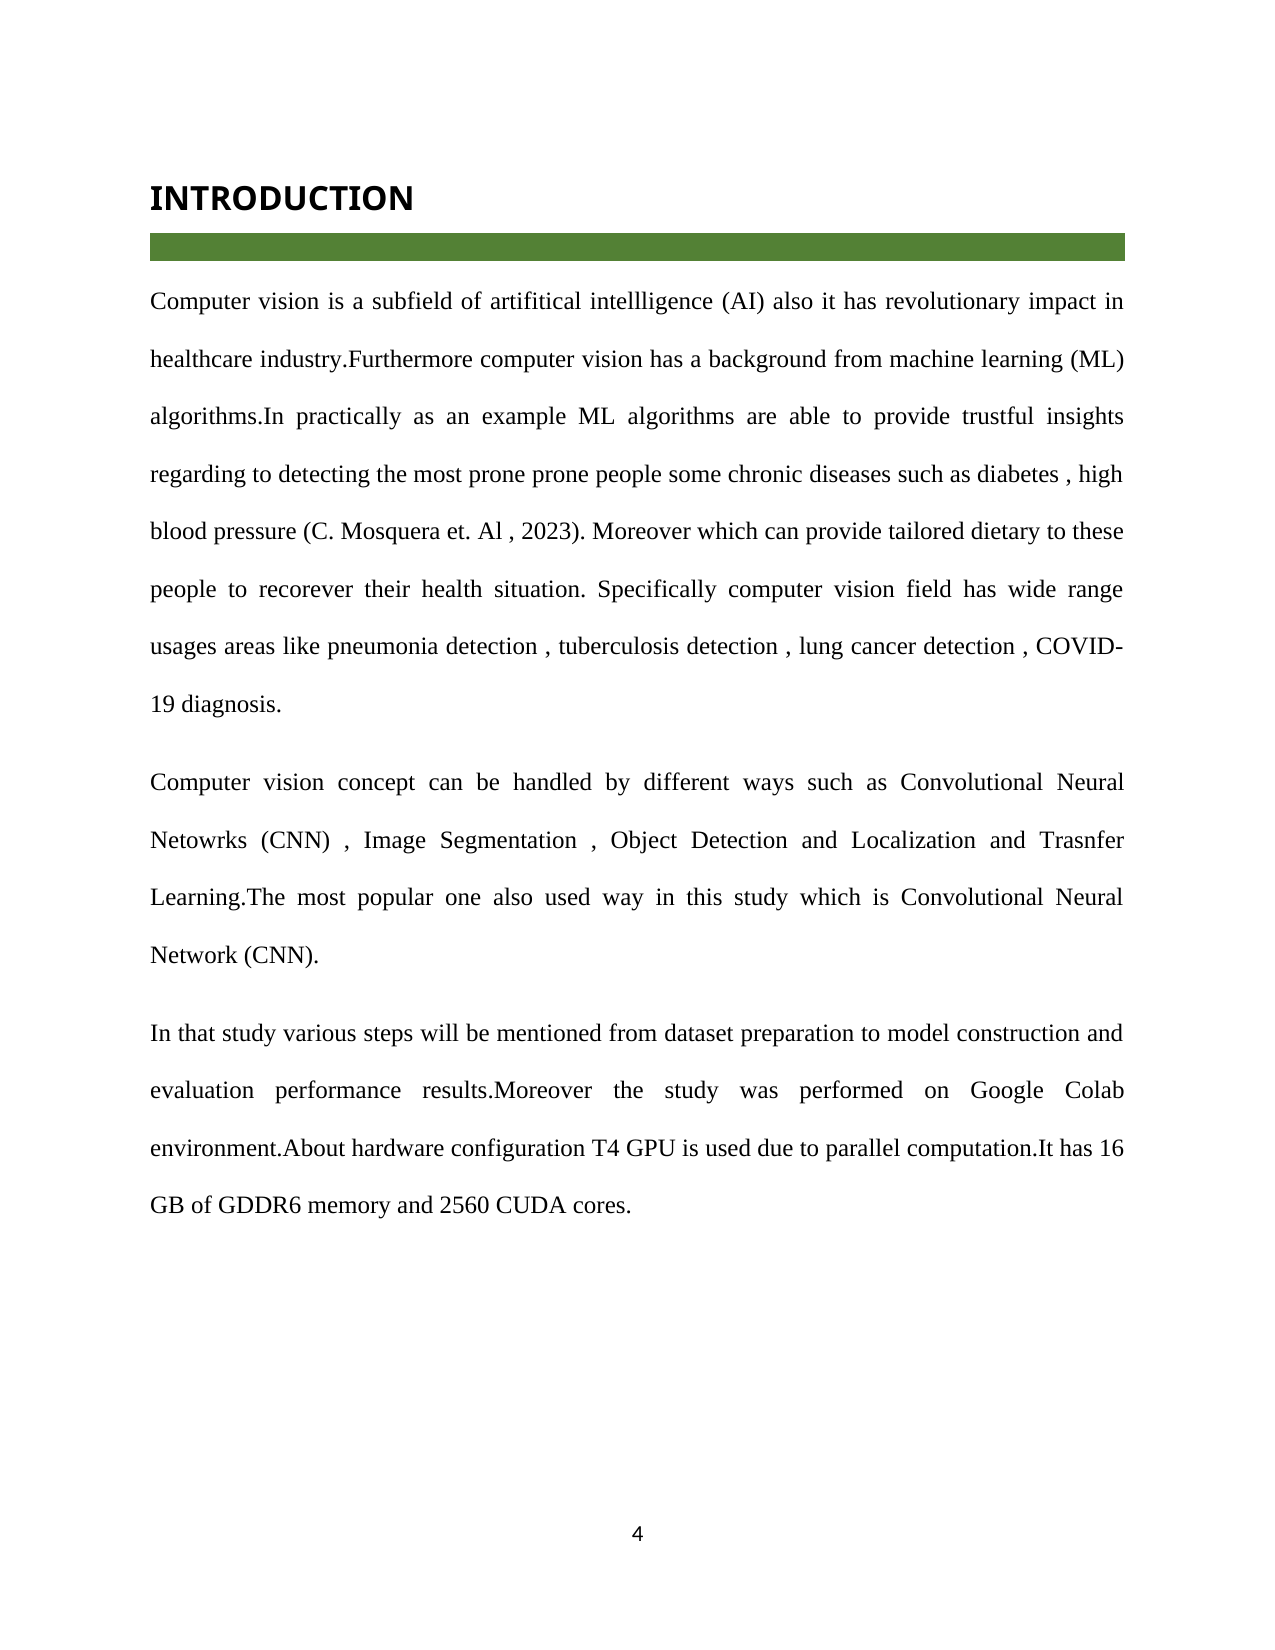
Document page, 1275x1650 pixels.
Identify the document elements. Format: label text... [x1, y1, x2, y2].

text Computer vision is a subfield of artifitical intellligence (AI) also it has revolutionary impact in healthcare industry.Furthermore computer vision has a background from machine learning (ML) algorithms.In practically as an example ML algorithms are able to provide trustful insights regarding to detecting the most prone prone people some chronic diseases such as diabetes , high blood pressure (C. Mosquera et. Al , 2023). Moreover which can provide tailored dietary to these people to recorever their health situation. Specifically computer vision field has wide range usages areas like pneumonia detection , tuberculosis detection , lung cancer detection , COVID-19 diagnosis. [150, 286, 1125, 718]
text In that study various steps will be mentioned from dataset preparation to model construction and evaluation performance results.Moreover the study was performed on Google Colab environment.About hardware configuration T4 GPU is used due to parallel computation.It has 16 GB of GDDR6 memory and 2560 CUDA cores. [150, 1018, 1125, 1219]
text Computer vision concept can be handled by different ways such as Convolutional Neural Netowrks (CNN) , Image Segmentation , Object Detection and Localization and Trasnfer Learning.The most popular one also used way in this study which is Convolutional Neural Network (CNN). [150, 767, 1125, 968]
subtitle INTRODUCTION [150, 175, 1125, 220]
